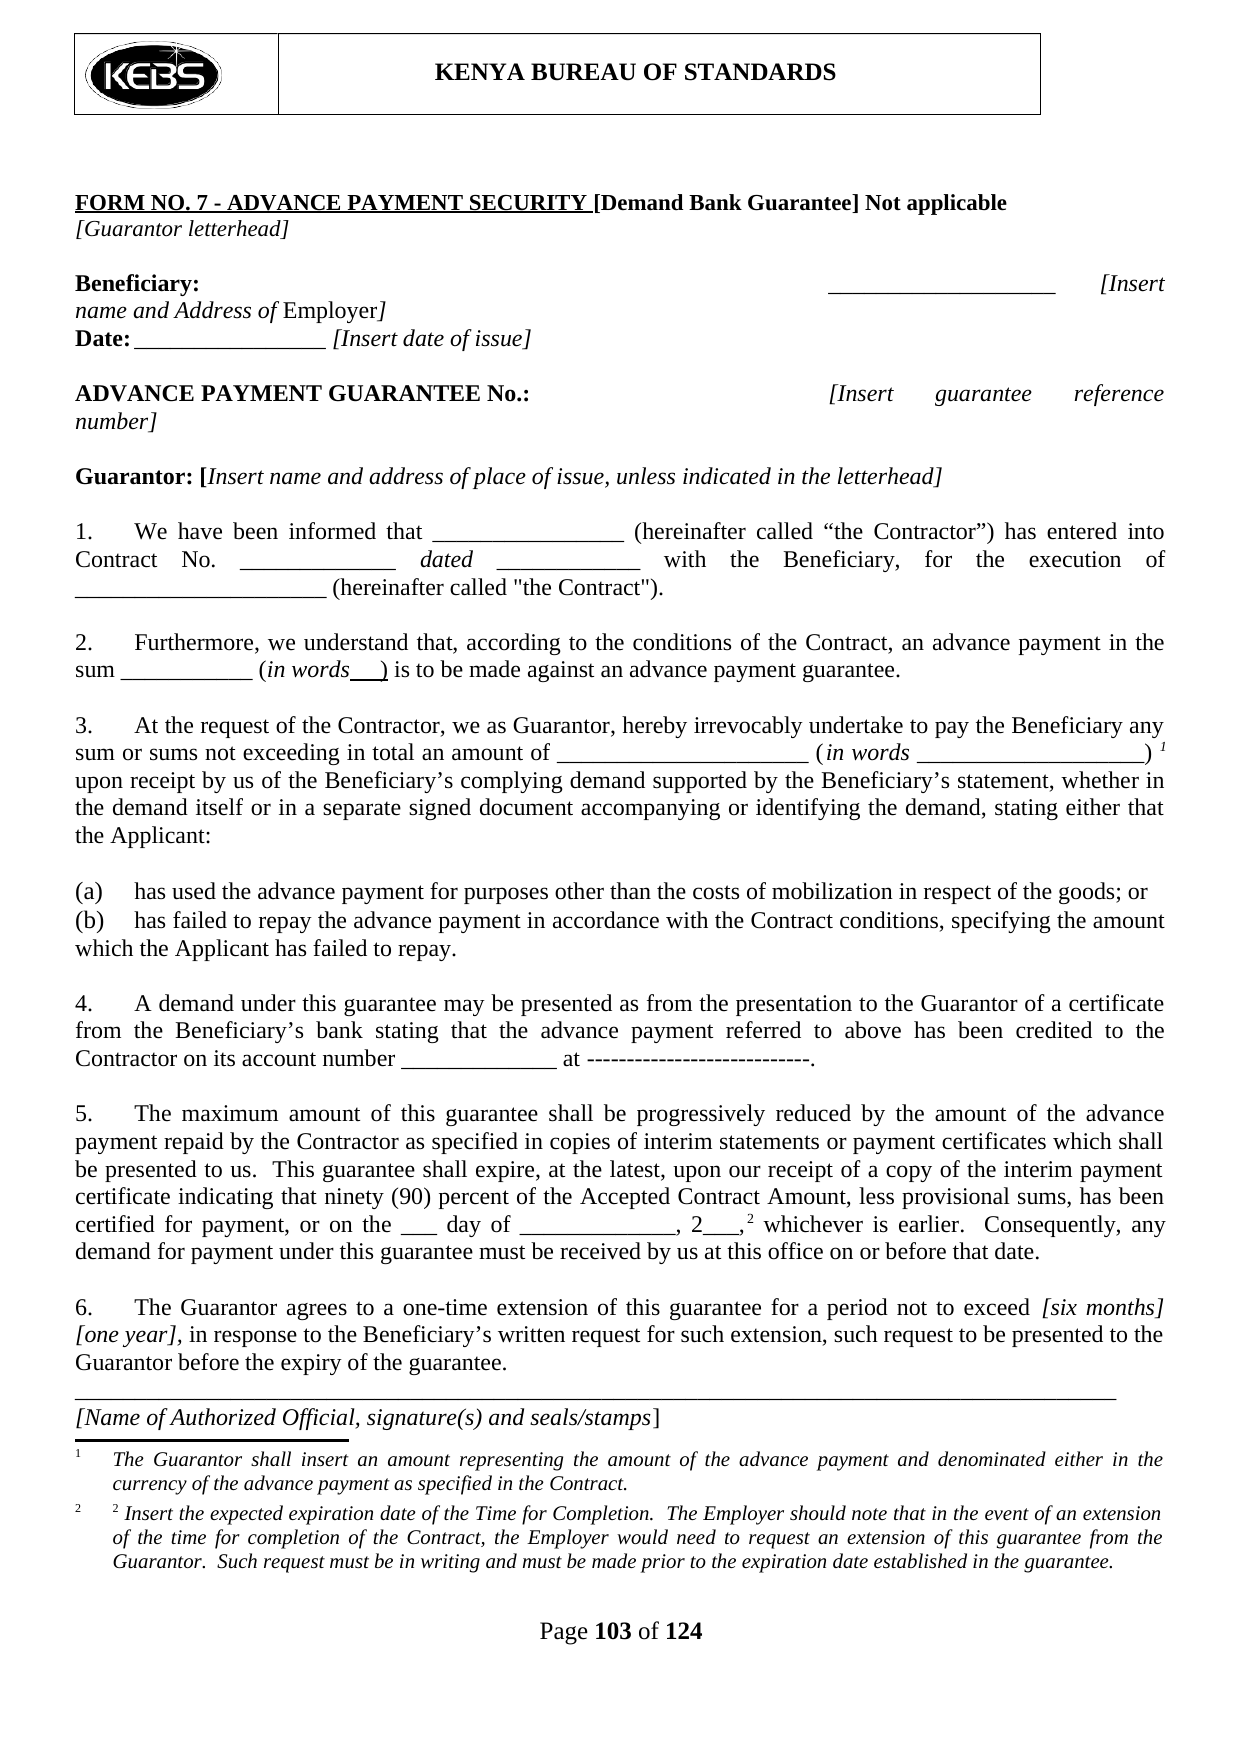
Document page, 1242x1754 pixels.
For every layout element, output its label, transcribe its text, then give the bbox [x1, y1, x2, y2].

text [Guarantor letterhead] [75, 215, 1167, 241]
text FORM NO. 7 - ADVANCE PAYMENT SECURITY [Demand Bank Guarantee] Not applicable [75, 189, 1167, 215]
text ADVANCE PAYMENT GUARANTEE No.: [Insert guarantee reference number] [75, 379, 1167, 434]
text 3. At the request of the Contractor, we as Guarantor, hereby irrevocably undertake to pay the Beneficiary any sum or sums not exceeding in total an amount of _____________________ (in words ___________________) 1 upon receipt by us of the Beneficiary’s complying demand supported by the Beneficiary’s statement, whether in the demand itself or in a separate signed document accompanying or identifying the demand, stating either that the Applicant: [75, 711, 1167, 849]
text 4. A demand under this guarantee may be presented as from the presentation to the Guarantor of a certificate from the Beneficiary’s bank stating that the advance payment referred to above has been credited to the Contractor on its account number _____________ at ----------------------------. [75, 989, 1167, 1072]
text 2. Furthermore, we understand that, according to the conditions of the Contract, an advance payment in the sum ___________ (in words ) is to be made against an advance payment guarantee. [75, 628, 1167, 683]
text Beneficiary: ___________________ [Insert name and Address of Employer] [75, 269, 1167, 324]
list has used the advance payment for purposes other than the costs of mobilization in respect of the goods; or [75, 876, 1167, 905]
picture [85, 35, 222, 109]
text Date: ________________ [Insert date of issue] [75, 324, 1167, 352]
list has failed to repay the advance payment in accordance with the Contract conditions, specifying the amount which the Applicant has failed to repay. [75, 905, 1167, 961]
text 6. The Guarantor agrees to a one-time extension of this guarantee for a period not to exceed [six months] [one year], in response to the Beneficiary’s written request for such extension, such request to be presented to the Guarantor before the expiry of the guarantee. [75, 1293, 1167, 1375]
text _______________________________________________________________________________________ [Name of Authorized Official, signature(s) and seals/stamps] [75, 1375, 1167, 1431]
text Guarantor: [Insert name and address of place of issue, unless indicated in the letterhead] [75, 462, 1167, 490]
text 5. The maximum amount of this guarantee shall be progressively reduced by the amount of the advance payment repaid by the Contractor as specified in copies of interim statements or payment certificates which shall be presented to us. This guarantee shall expire, at the latest, upon our receipt of a copy of the interim payment certificate indicating that ninety (90) percent of the Accepted Contract Amount, less provisional sums, has been certified for payment, or on the ___ day of _____________, 2___,2 whichever is earlier. Consequently, any demand for payment under this guarantee must be received by us at this office on or before that date. [75, 1099, 1167, 1265]
text 1. We have been informed that ________________ (hereinafter called “the Contractor”) has entered into Contract No. _____________ dated ____________ with the Beneficiary, for the execution of _____________________ (hereinafter called "the Contract"). [75, 517, 1167, 600]
